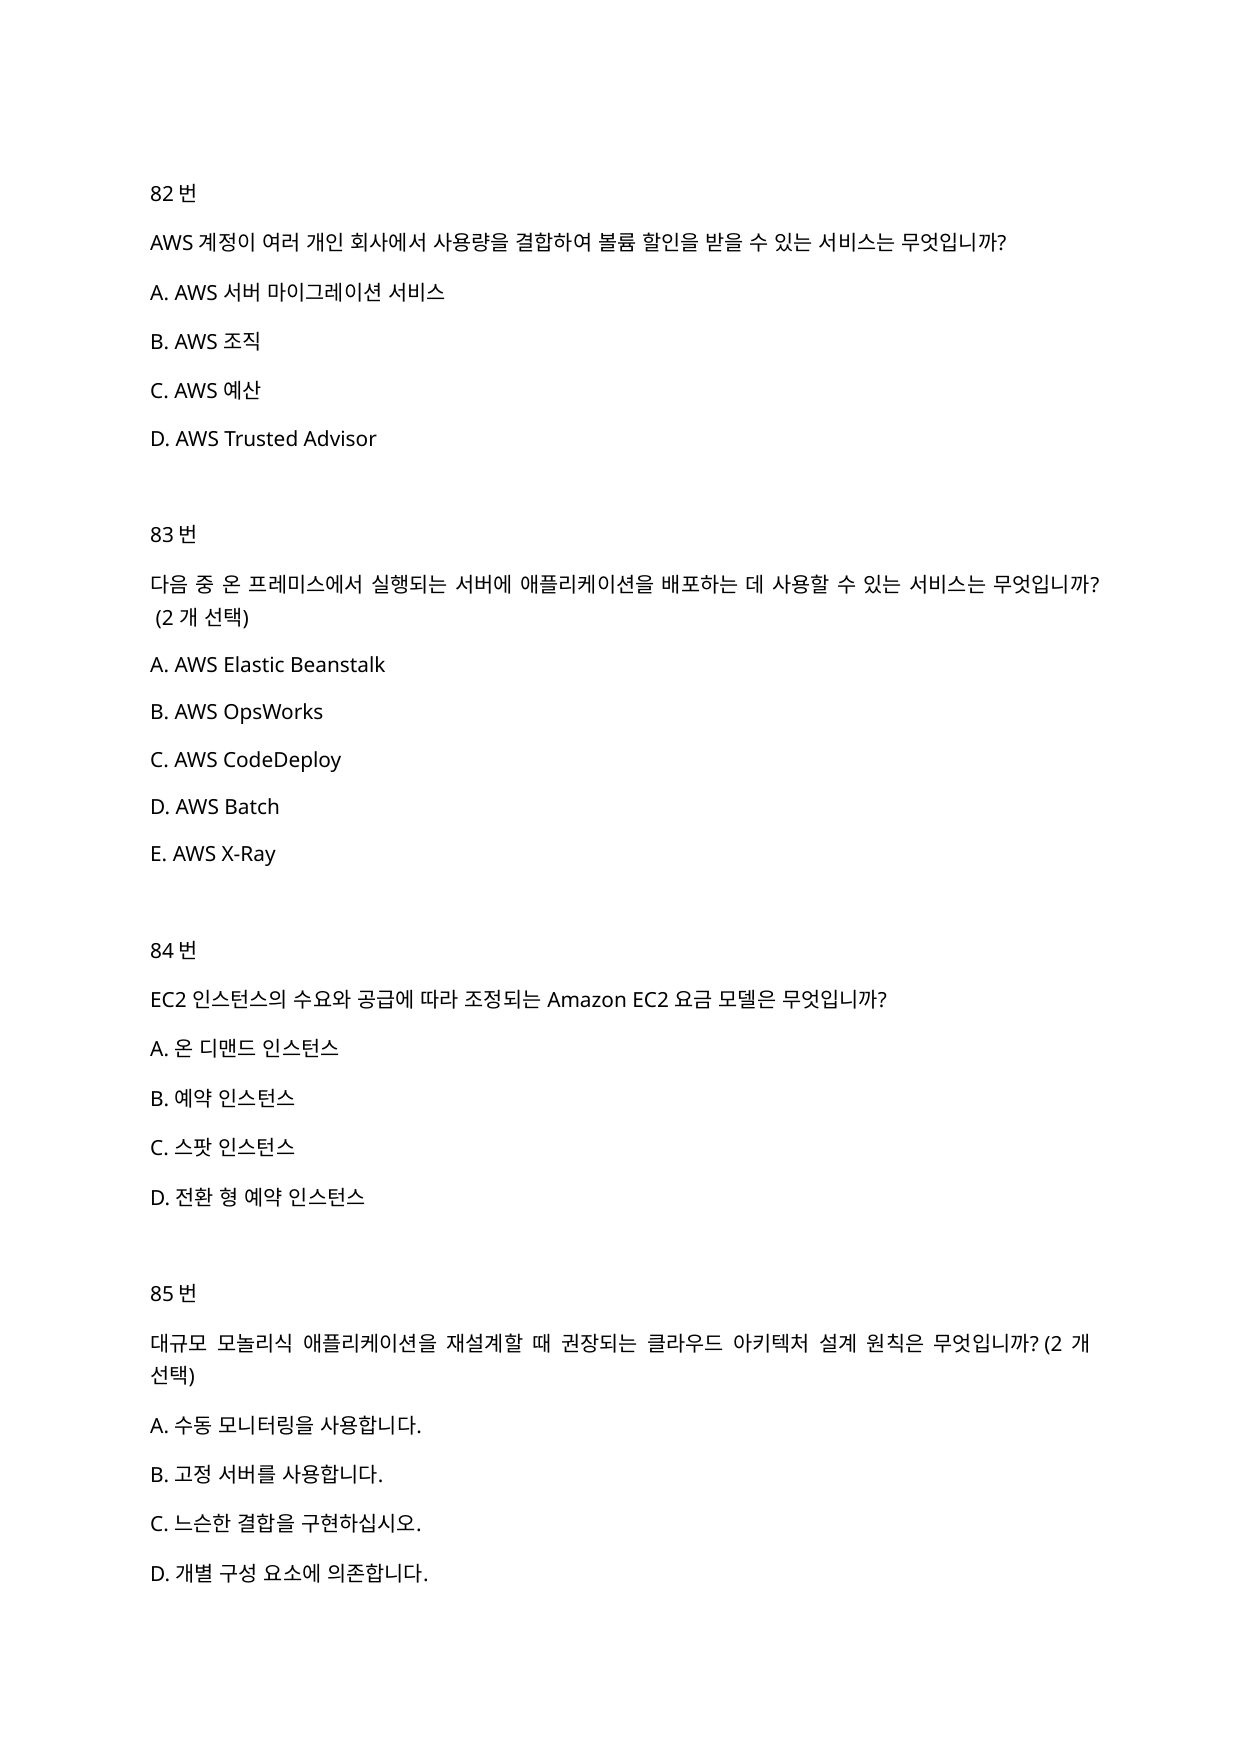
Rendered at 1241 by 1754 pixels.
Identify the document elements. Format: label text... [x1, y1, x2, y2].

text A. 수동 모니터링을 사용합니다. [150, 1409, 1090, 1439]
text E. AWS X-Ray [150, 839, 1090, 868]
text A. AWS 서버 마이그레이션 서비스 [150, 276, 1090, 306]
text 85번 [150, 1277, 1090, 1308]
text A. 온 디맨드 인스턴스 [150, 1033, 1090, 1063]
text B. AWS OpsWorks [150, 697, 1090, 726]
text A. AWS Elastic Beanstalk [150, 650, 1090, 678]
text B. AWS 조직 [150, 325, 1090, 356]
text 82번 [150, 177, 1090, 207]
text C. AWS 예산 [150, 375, 1090, 405]
text D. 전환 형 예약 인스턴스 [150, 1181, 1090, 1211]
text 대규모 모놀리식 애플리케이션을 재설계할 때 권장되는 클라우드 아키텍처 설계 원칙은 무엇입니까? (2 개 선택) [150, 1327, 1090, 1390]
text 다음 중 온 프레미스에서 실행되는 서버에 애플리케이션을 배포하는 데 사용할 수 있는 서비스는 무엇입니까? (2 개 선택) [150, 568, 1090, 631]
text D. AWS Trusted Advisor [150, 424, 1090, 452]
text 83번 [150, 519, 1090, 549]
text C. AWS CodeDeploy [150, 745, 1090, 773]
text B. 예약 인스턴스 [150, 1082, 1090, 1112]
text AWS 계정이 여러 개인 회사에서 사용량을 결합하여 볼륨 할인을 받을 수 있는 서비스는 무엇입니까? [150, 227, 1090, 257]
text D. 개별 구성 요소에 의존합니다. [150, 1557, 1090, 1587]
text EC2 인스턴스의 수요와 공급에 따라 조정되는 Amazon EC2 요금 모델은 무엇입니까? [150, 983, 1090, 1013]
text D. AWS Batch [150, 792, 1090, 820]
text B. 고정 서버를 사용합니다. [150, 1458, 1090, 1488]
text C. 스팟 인스턴스 [150, 1131, 1090, 1162]
text C. 느슨한 결합을 구현하십시오. [150, 1508, 1090, 1538]
text 84번 [150, 934, 1090, 964]
